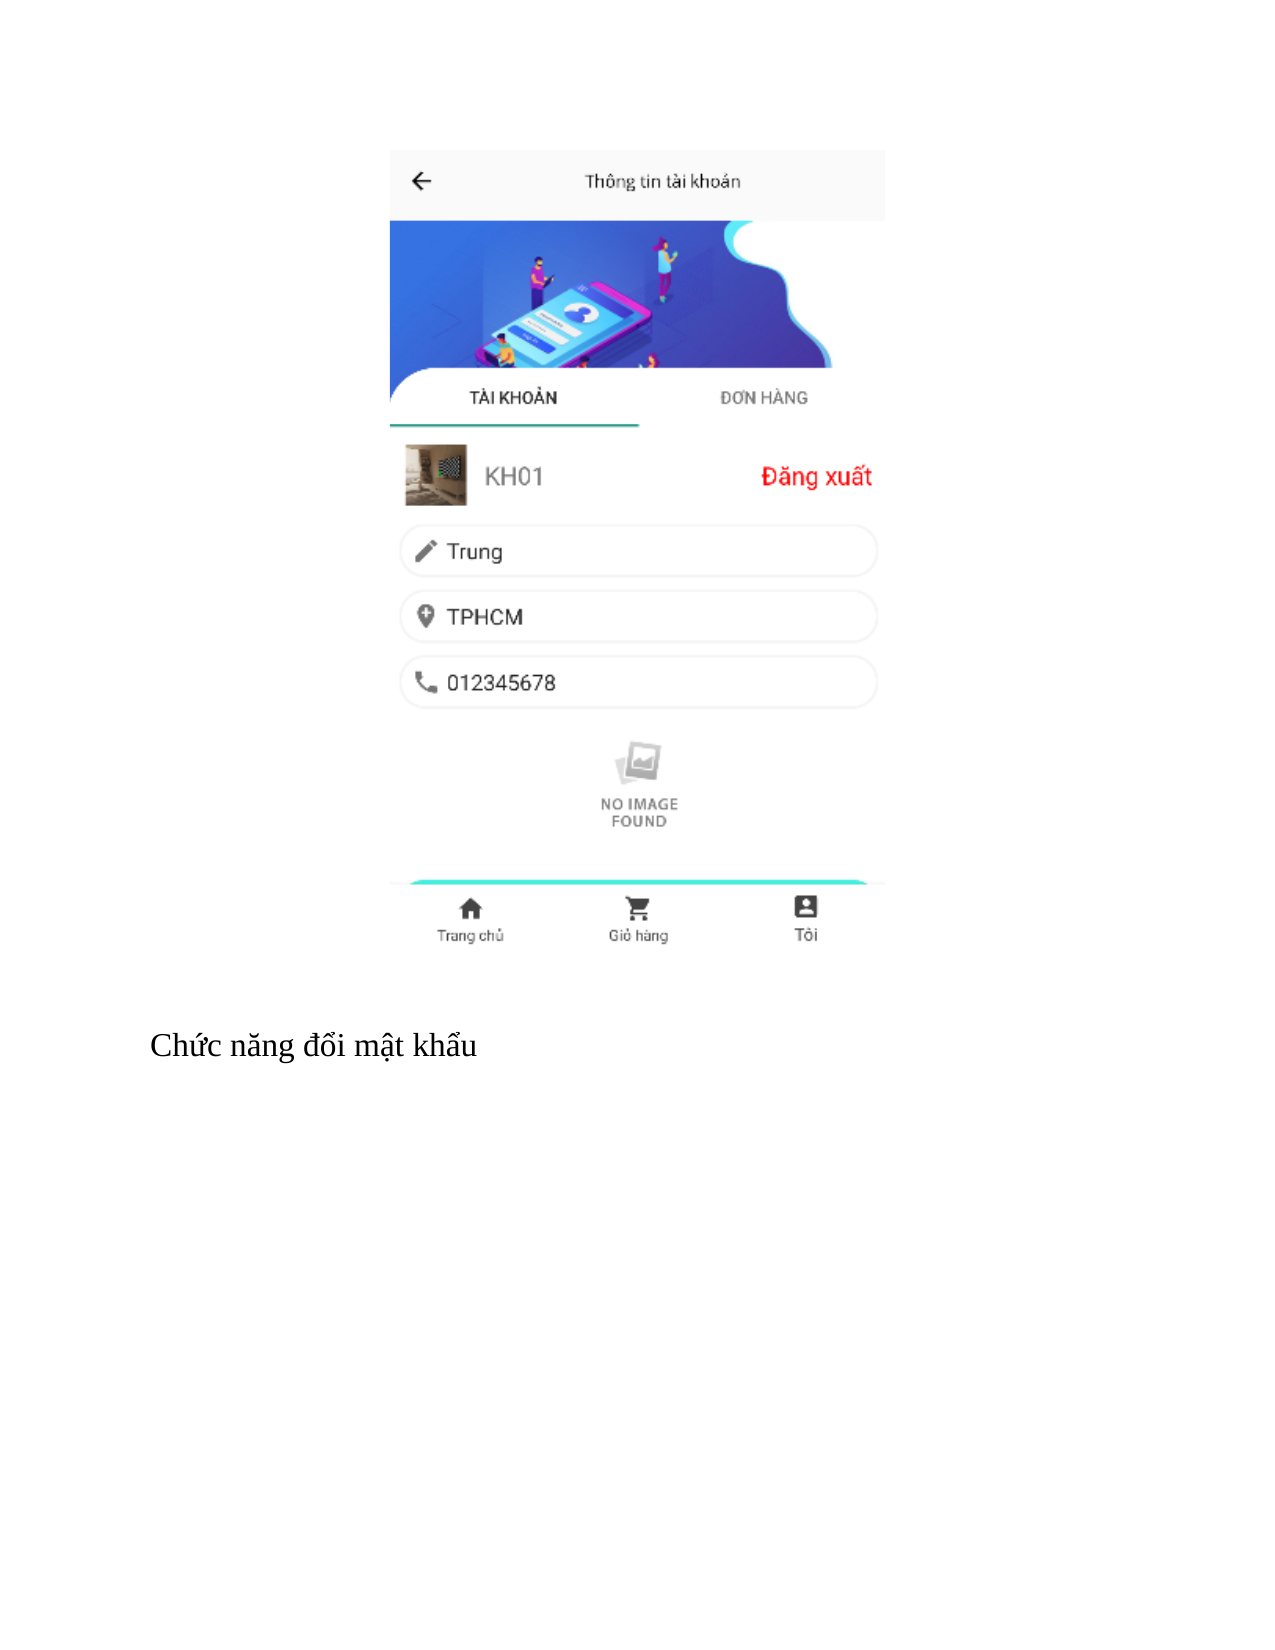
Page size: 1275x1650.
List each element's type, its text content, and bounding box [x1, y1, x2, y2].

text Chức năng đổi mật khẩu [150, 1025, 1125, 1063]
picture [389, 150, 886, 949]
